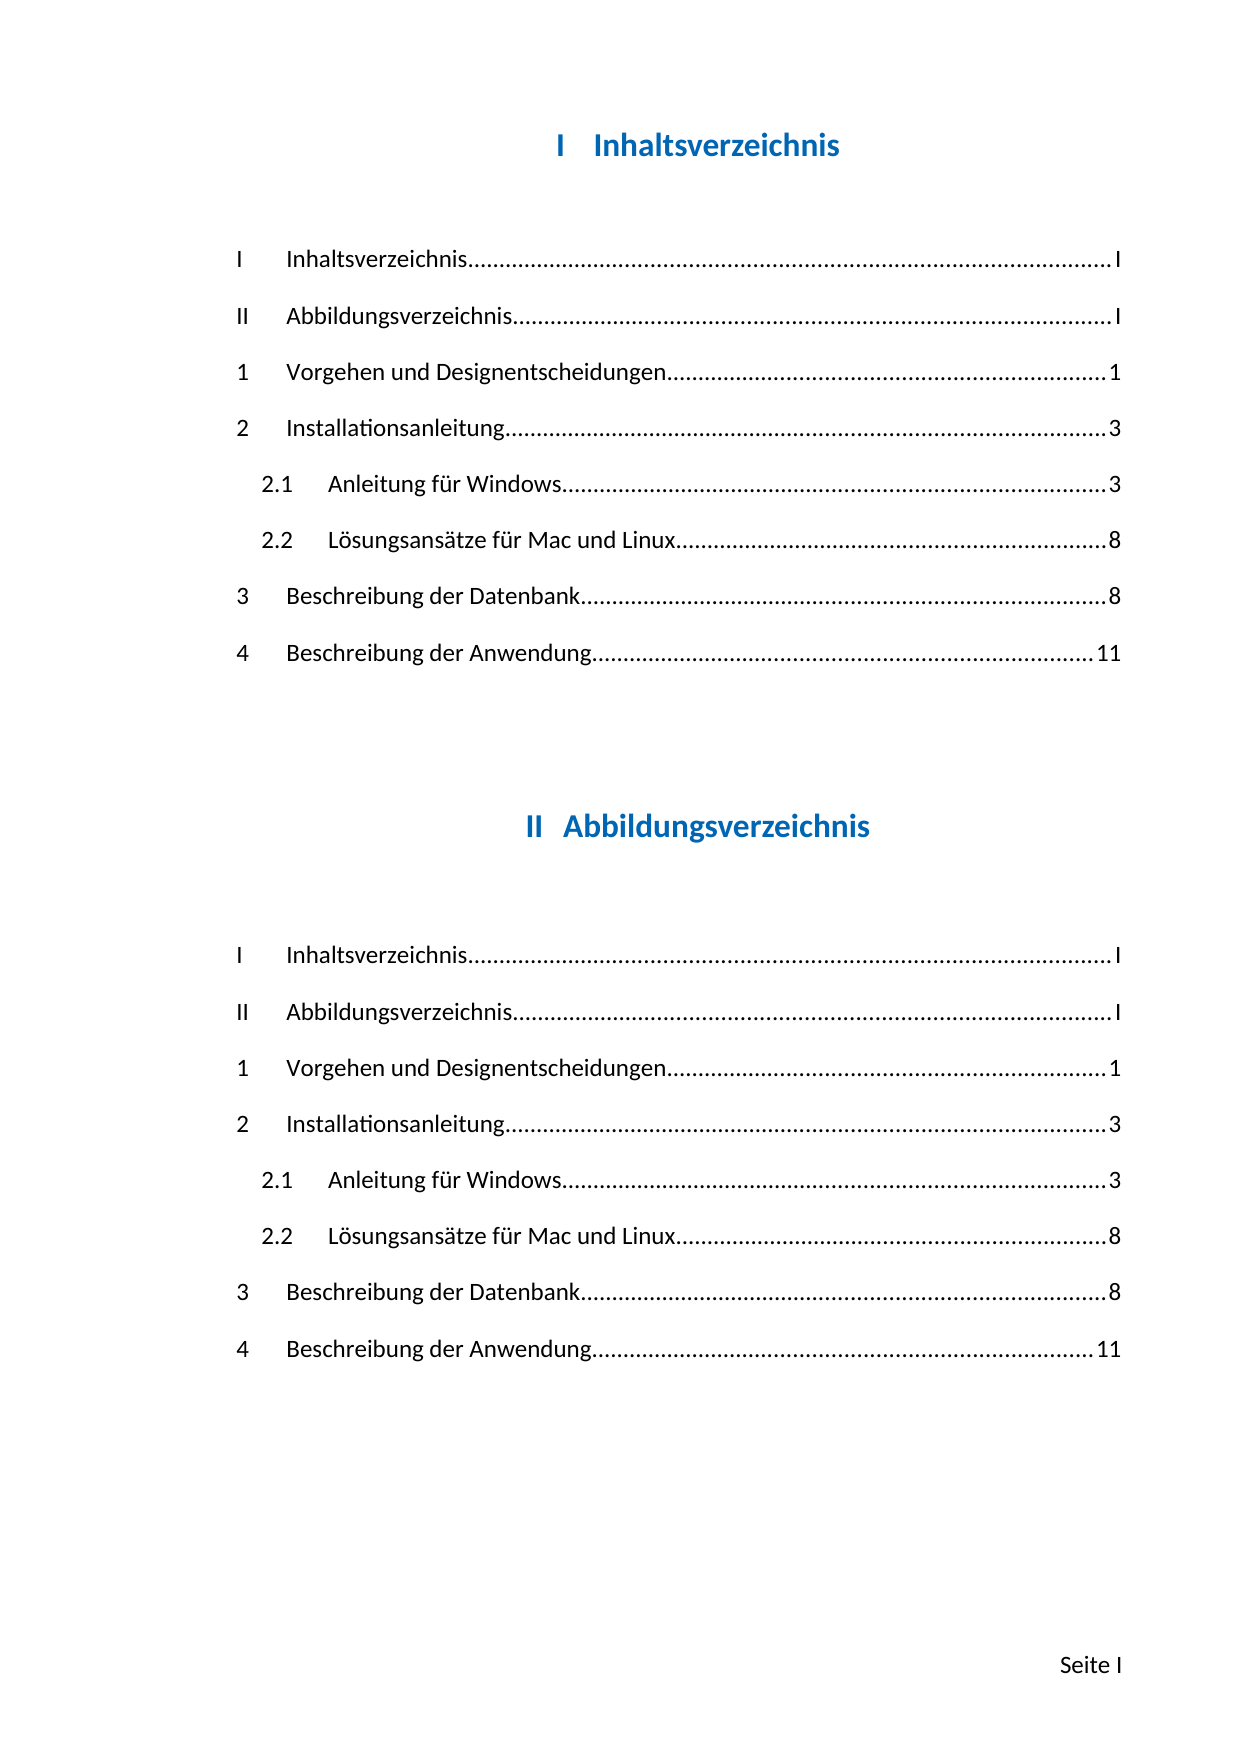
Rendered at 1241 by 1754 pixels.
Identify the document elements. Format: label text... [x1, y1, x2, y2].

text 2.1 Anleitung für Windows 3 [261, 468, 1122, 499]
text II Abbildungsverzeichnis I [236, 996, 1122, 1026]
title Inhaltsverzeichnis [274, 124, 1122, 165]
text I Inhaltsverzeichnis I [236, 940, 1122, 970]
text 2.2 Lösungsansätze für Mac und Linux 8 [261, 524, 1122, 555]
text 3 Beschreibung der Datenbank 8 [236, 1277, 1122, 1307]
text 2 Installationsanleitung 3 [236, 1108, 1122, 1139]
text 1 Vorgehen und Designentscheidungen 1 [236, 1052, 1122, 1082]
text II Abbildungsverzeichnis I [236, 300, 1122, 330]
text 3 Beschreibung der Datenbank 8 [236, 581, 1122, 611]
title Abbildungsverzeichnis [274, 805, 1122, 846]
text 2 Installationsanleitung 3 [236, 412, 1122, 443]
text I Inhaltsverzeichnis I [236, 244, 1122, 274]
text 4 Beschreibung der Anwendung 11 [236, 1333, 1122, 1363]
text 2.1 Anleitung für Windows 3 [261, 1164, 1122, 1195]
text 4 Beschreibung der Anwendung 11 [236, 637, 1122, 667]
text 2.2 Lösungsansätze für Mac und Linux 8 [261, 1220, 1122, 1251]
text 1 Vorgehen und Designentscheidungen 1 [236, 356, 1122, 386]
